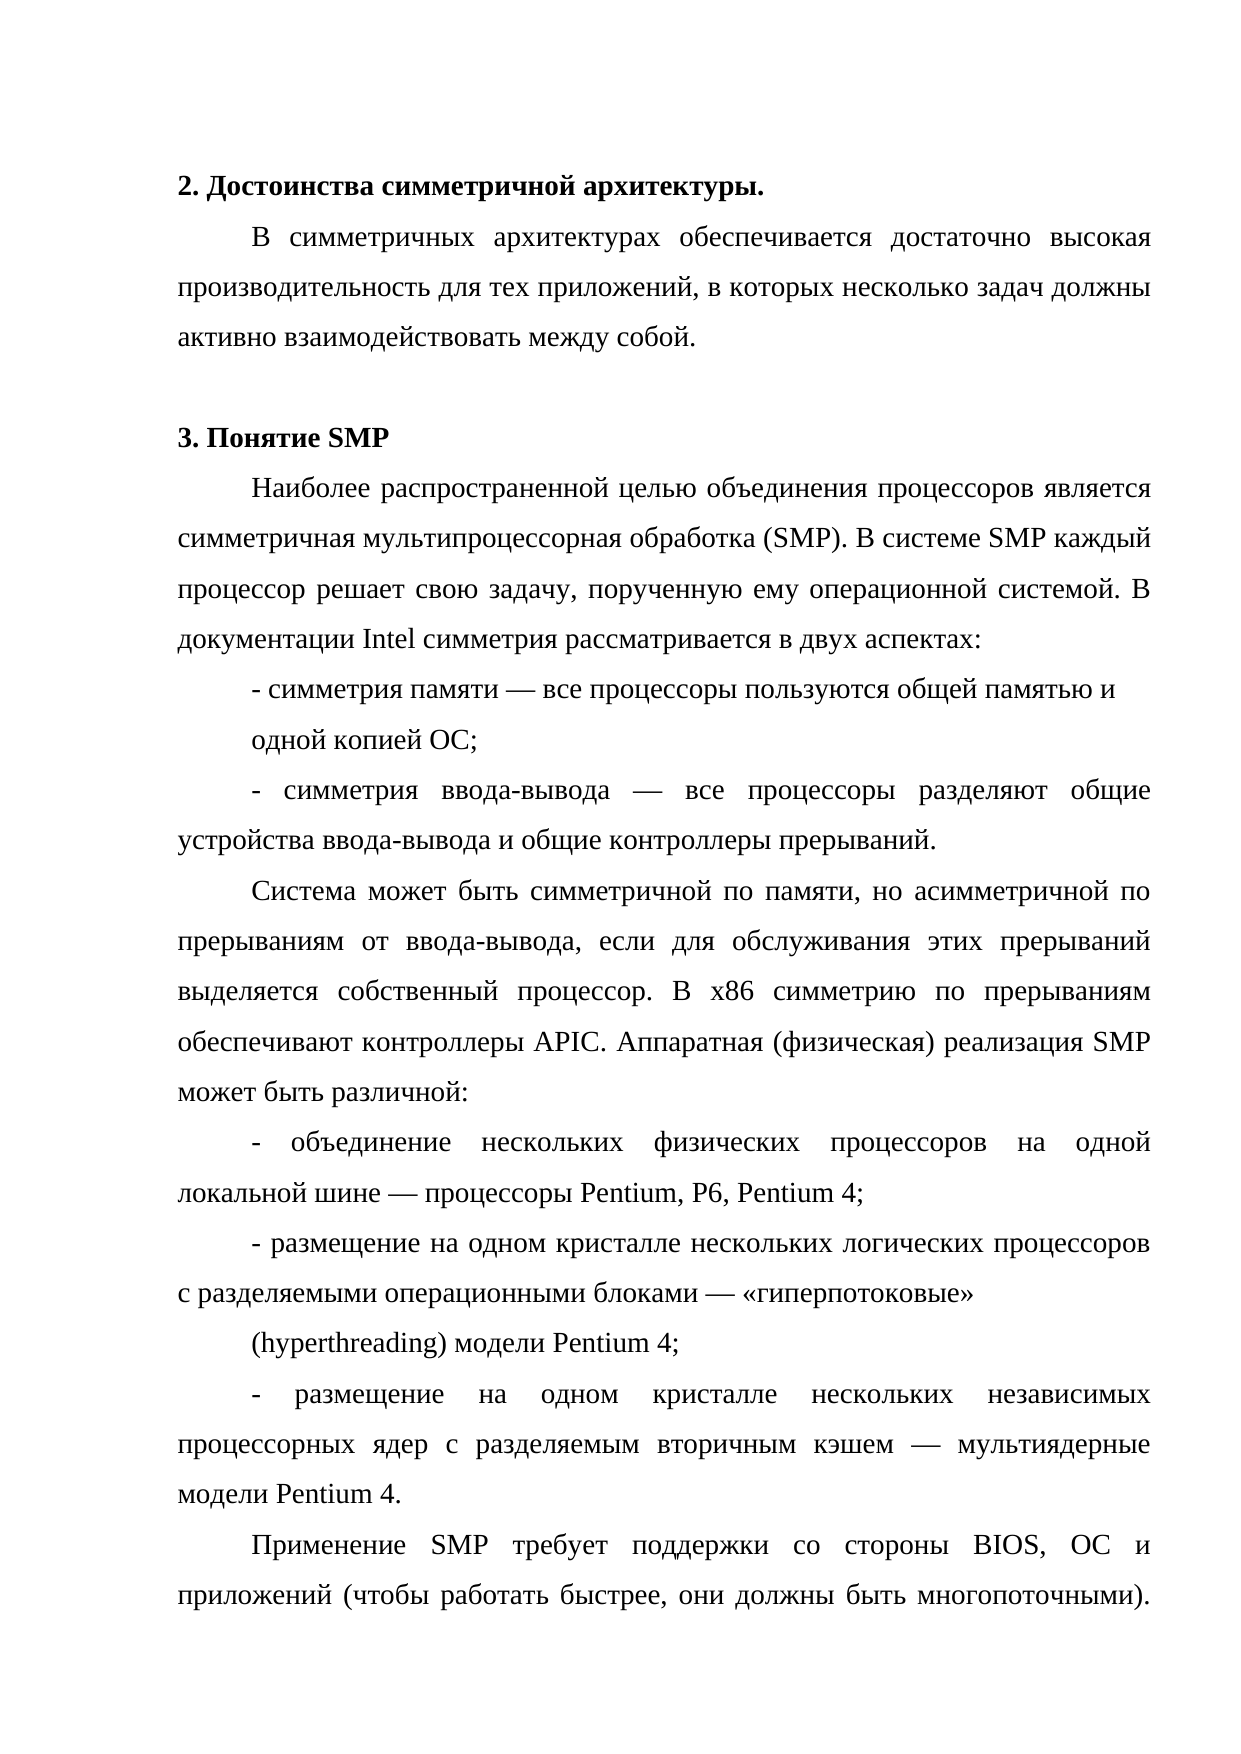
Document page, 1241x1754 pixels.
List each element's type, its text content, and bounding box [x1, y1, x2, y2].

text В симметричных архитектурах обеспечивается достаточно высокая производительность для тех приложений, в которых несколько задач должны активно взаимодействовать между собой. [177, 219, 1152, 353]
text - симметрия памяти — все процессоры пользуются общей памятью и [177, 672, 1152, 705]
text 3. Понятие SMP [177, 420, 1152, 453]
text Система может быть симметричной по памяти, но асимметричной по прерываниям от ввода-вывода, если для обслуживания этих прерываний выделяется собственный процессор. В х86 симметрию по прерываниям обеспечивают контроллеры APIC. Аппаратная (физическая) реализация SMP может быть различной: [177, 873, 1152, 1108]
text - объединение нескольких физических процессоров на одной локальной шине — процессоры Pentium, Р6, Pentium 4; [177, 1124, 1152, 1208]
text 2. Достоинства симметричной архитектуры. [177, 168, 1152, 202]
text - симметрия ввода-вывода — все процессоры разделяют общие устройства ввода-вывода и общие контроллеры прерываний. [177, 772, 1152, 856]
text Наиболее распространенной целью объединения процессоров является симметричная мультипроцессорная обработка (SMP). В системе SMP каждый процессор решает свою задачу, порученную ему операционной системой. В документации Intel симметрия рассматривается в двух аспектах: [177, 470, 1152, 655]
text одной копией ОС; [177, 722, 1152, 755]
text - размещение на одном кристалле нескольких независимых процессорных ядер с разделяемым вторичным кэшем — мультиядерные модели Pentium 4. [177, 1376, 1152, 1510]
text - размещение на одном кристалле нескольких логических процессоров с разделяемыми операционными блоками — «гиперпотоковые» [177, 1225, 1152, 1309]
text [177, 1527, 1152, 1611]
text (hyperthreading) модели Pentium 4; [177, 1326, 1152, 1359]
